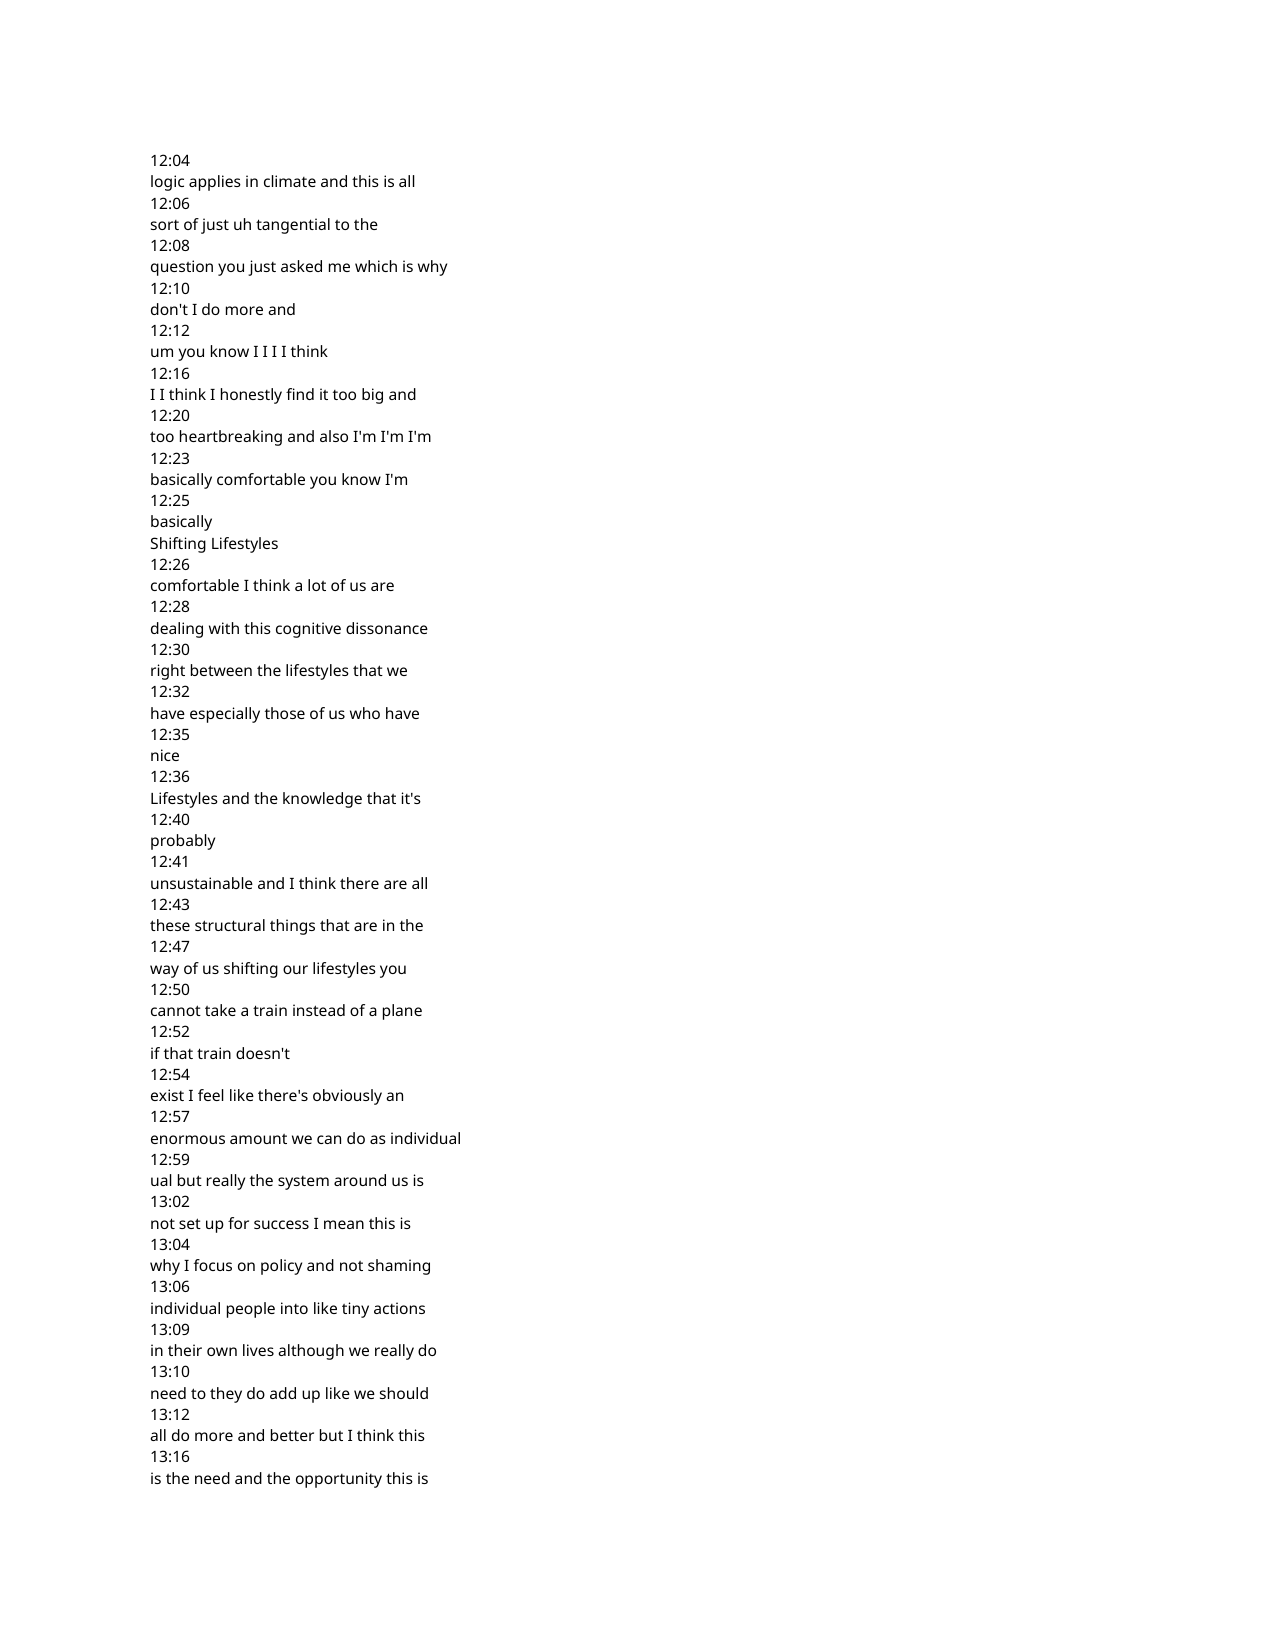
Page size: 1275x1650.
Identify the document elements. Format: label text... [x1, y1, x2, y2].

text 12:36 [150, 766, 1125, 787]
text 12:06 [150, 192, 1125, 214]
text 12:16 [150, 362, 1125, 384]
text 12:47 [150, 936, 1125, 957]
text cannot take a train instead of a plane [150, 1000, 1125, 1021]
text 12:04 [150, 150, 1125, 171]
text is the need and the opportunity this is [150, 1467, 1125, 1489]
text Lifestyles and the knowledge that it's [150, 787, 1125, 809]
text way of us shifting our lifestyles you [150, 957, 1125, 979]
text nice [150, 745, 1125, 766]
text not set up for success I mean this is [150, 1212, 1125, 1234]
text if that train doesn't [150, 1042, 1125, 1064]
text I I think I honestly find it too big and [150, 384, 1125, 405]
text these structural things that are in the [150, 915, 1125, 936]
text 12:35 [150, 724, 1125, 745]
text 12:41 [150, 851, 1125, 872]
text logic applies in climate and this is all [150, 171, 1125, 192]
text enormous amount we can do as individual [150, 1127, 1125, 1149]
text 12:57 [150, 1106, 1125, 1127]
text question you just asked me which is why [150, 256, 1125, 277]
text unsustainable and I think there are all [150, 872, 1125, 894]
text probably [150, 830, 1125, 851]
text too heartbreaking and also I'm I'm I'm [150, 426, 1125, 447]
text 12:54 [150, 1064, 1125, 1085]
text 12:08 [150, 235, 1125, 256]
text comfortable I think a lot of us are [150, 575, 1125, 596]
text 13:02 [150, 1191, 1125, 1212]
text 12:52 [150, 1021, 1125, 1042]
text 13:06 [150, 1276, 1125, 1297]
text 12:32 [150, 681, 1125, 702]
text 13:10 [150, 1361, 1125, 1382]
text ual but really the system around us is [150, 1170, 1125, 1191]
text don't I do more and [150, 299, 1125, 320]
text why I focus on policy and not shaming [150, 1255, 1125, 1276]
text 13:09 [150, 1319, 1125, 1340]
text sort of just uh tangential to the [150, 214, 1125, 235]
text 12:26 [150, 554, 1125, 575]
text 12:20 [150, 405, 1125, 426]
text 12:40 [150, 809, 1125, 830]
text basically [150, 511, 1125, 532]
text right between the lifestyles that we [150, 660, 1125, 681]
text 13:04 [150, 1234, 1125, 1255]
text basically comfortable you know I'm [150, 469, 1125, 490]
text 12:10 [150, 277, 1125, 299]
text 13:12 [150, 1404, 1125, 1425]
text um you know I I I I think [150, 341, 1125, 362]
text 12:50 [150, 979, 1125, 1000]
text Shifting Lifestyles [150, 532, 1125, 554]
text 12:59 [150, 1149, 1125, 1170]
text in their own lives although we really do [150, 1340, 1125, 1361]
text 12:25 [150, 490, 1125, 511]
text exist I feel like there's obviously an [150, 1085, 1125, 1106]
text need to they do add up like we should [150, 1382, 1125, 1404]
text all do more and better but I think this [150, 1425, 1125, 1446]
text have especially those of us who have [150, 702, 1125, 724]
text 12:12 [150, 320, 1125, 341]
text individual people into like tiny actions [150, 1297, 1125, 1319]
text 12:30 [150, 639, 1125, 660]
text dealing with this cognitive dissonance [150, 617, 1125, 639]
text 13:16 [150, 1446, 1125, 1467]
text 12:23 [150, 447, 1125, 469]
text 12:43 [150, 894, 1125, 915]
text 12:28 [150, 596, 1125, 617]
